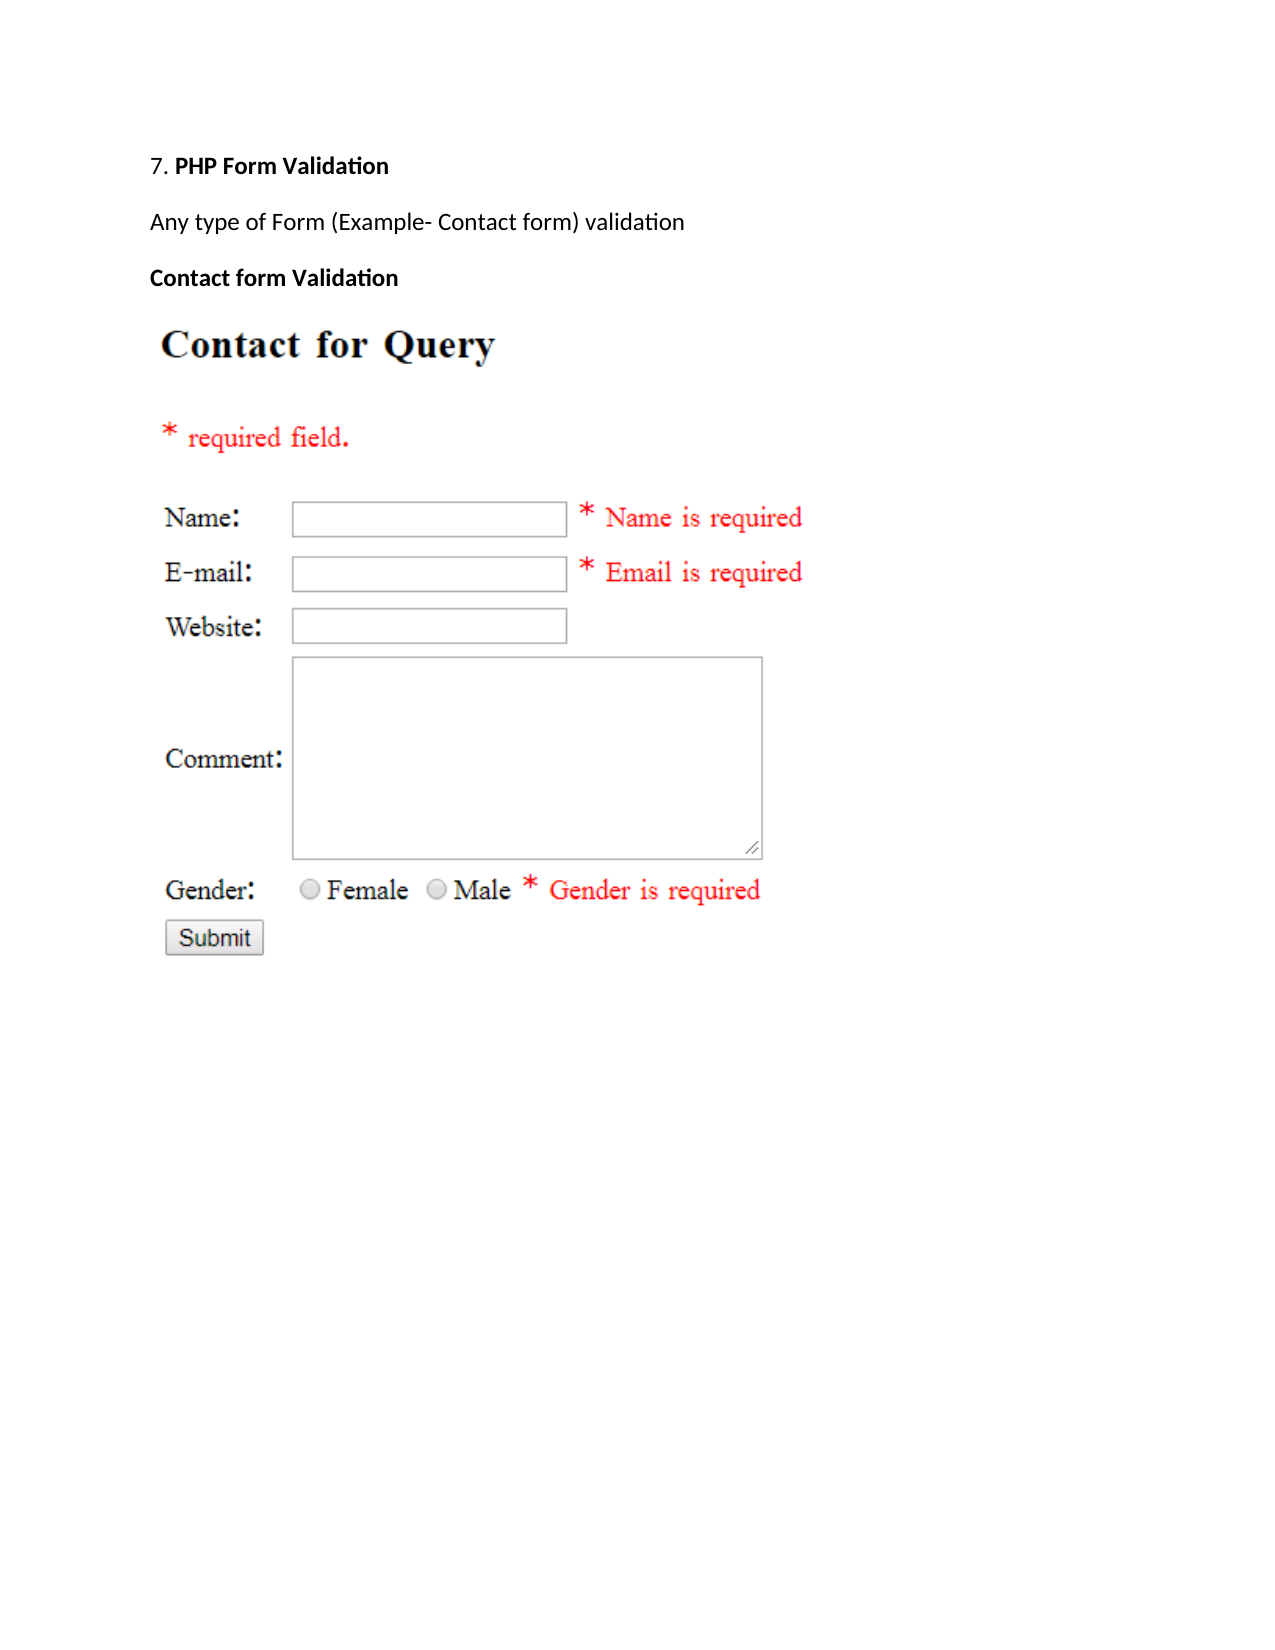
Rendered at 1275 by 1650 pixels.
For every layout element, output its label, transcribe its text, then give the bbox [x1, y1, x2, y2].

picture [150, 317, 821, 973]
text Any type of Form (Example- Contact form) validation [150, 206, 1125, 236]
text Contact form Validation [150, 262, 1125, 292]
text 7. PHP Form Validation [150, 150, 1125, 181]
